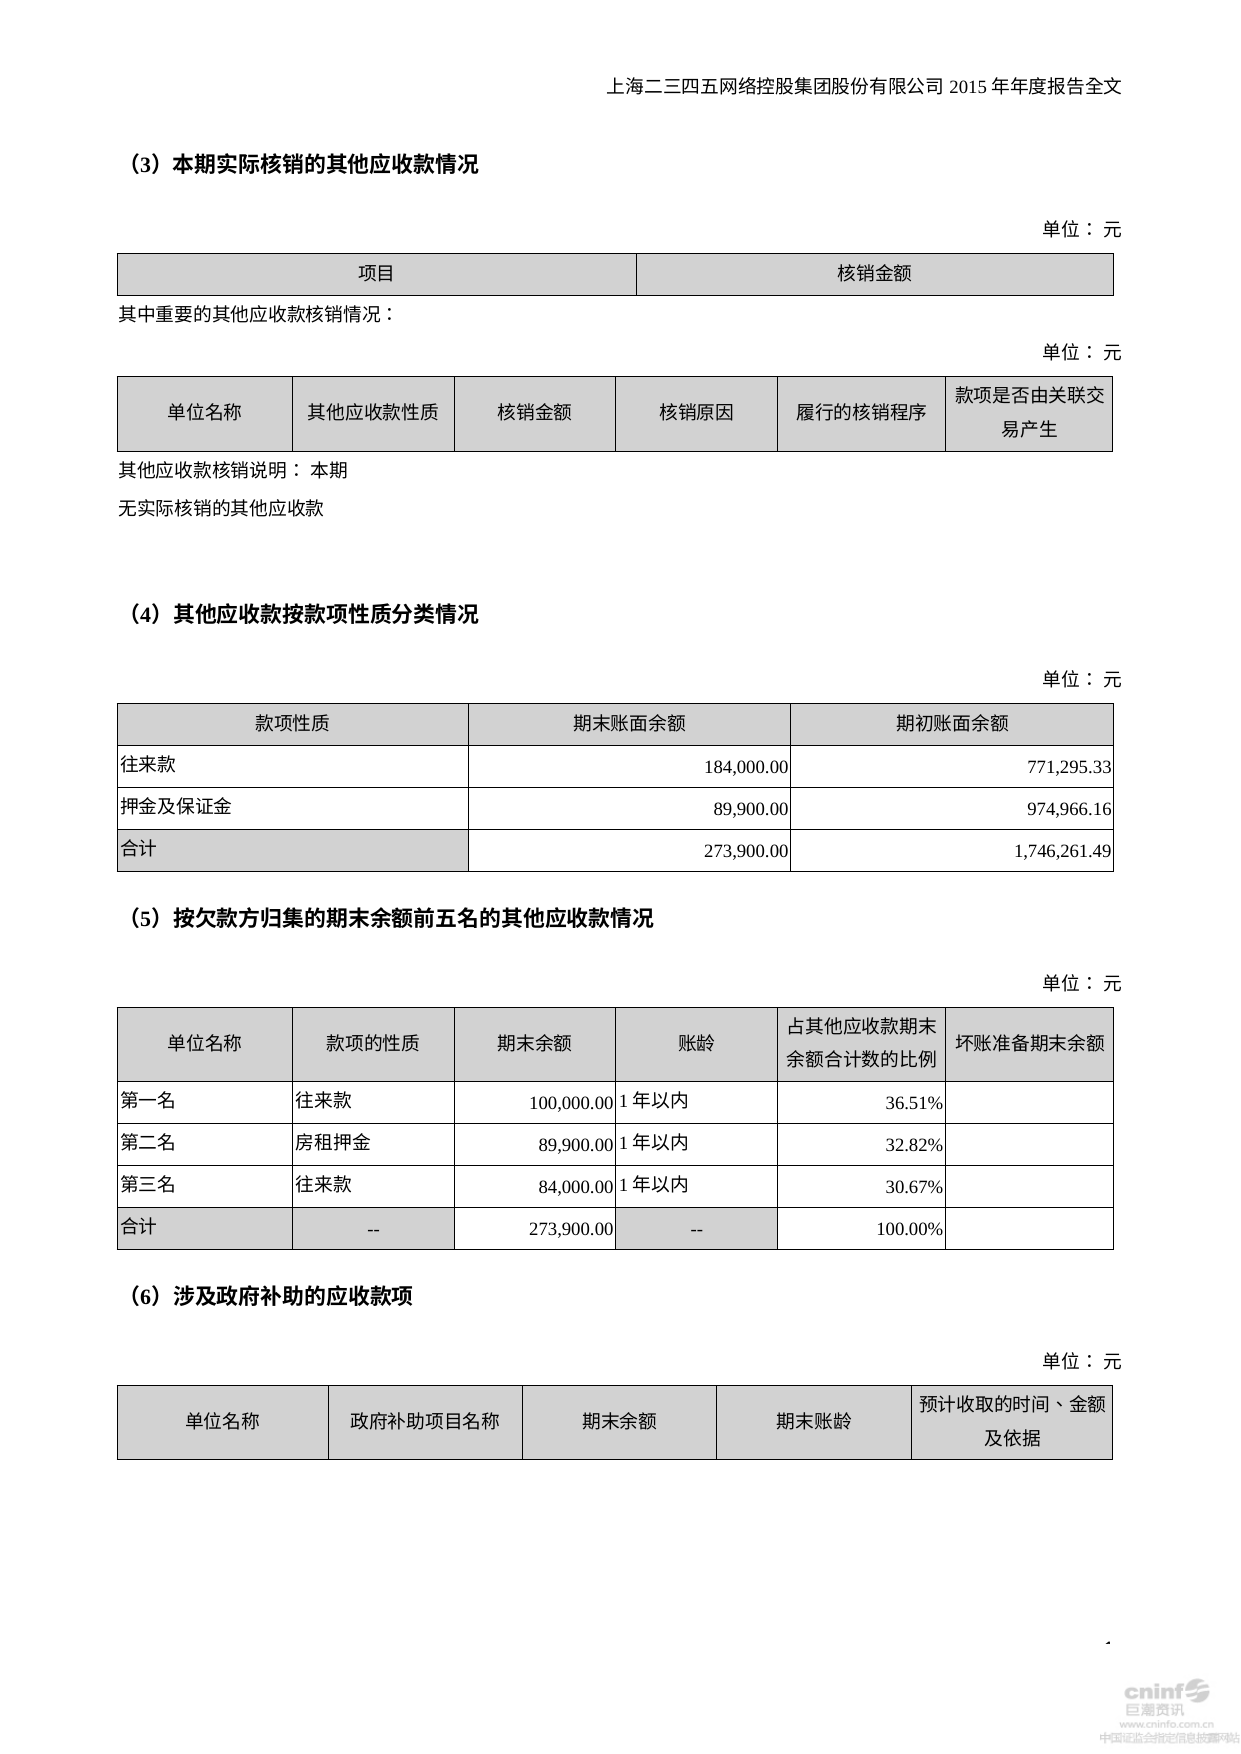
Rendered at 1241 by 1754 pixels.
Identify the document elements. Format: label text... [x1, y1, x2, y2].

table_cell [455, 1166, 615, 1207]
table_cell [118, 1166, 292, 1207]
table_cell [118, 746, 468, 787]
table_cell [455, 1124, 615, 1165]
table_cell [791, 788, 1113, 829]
subtitle （3）本期实际核销的其他应收款情况 [118, 149, 1240, 179]
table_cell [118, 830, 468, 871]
text 其他应收款核销说明： 本期无实际核销的其他应收款 [118, 457, 364, 521]
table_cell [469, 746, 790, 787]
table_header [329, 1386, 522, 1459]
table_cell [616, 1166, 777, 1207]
subtitle （5）按欠款方归集的期末余额前五名的其他应收款情况 [118, 903, 1240, 933]
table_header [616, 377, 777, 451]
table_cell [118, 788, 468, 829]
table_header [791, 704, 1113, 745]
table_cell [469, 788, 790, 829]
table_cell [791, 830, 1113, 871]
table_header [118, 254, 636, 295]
text 单位： 元 [102, 339, 1122, 365]
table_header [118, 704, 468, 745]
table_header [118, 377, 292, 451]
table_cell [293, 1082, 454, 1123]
text 单位： 元 [102, 1348, 1122, 1373]
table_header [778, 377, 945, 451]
text 单位： 元 [102, 970, 1122, 996]
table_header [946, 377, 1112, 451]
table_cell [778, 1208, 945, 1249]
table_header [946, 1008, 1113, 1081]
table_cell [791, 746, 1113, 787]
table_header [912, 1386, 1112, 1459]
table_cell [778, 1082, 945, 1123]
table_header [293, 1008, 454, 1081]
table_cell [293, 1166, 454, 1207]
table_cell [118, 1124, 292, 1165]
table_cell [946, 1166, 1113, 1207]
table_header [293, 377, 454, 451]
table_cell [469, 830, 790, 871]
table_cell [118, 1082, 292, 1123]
subtitle （4）其他应收款按款项性质分类情况 [118, 599, 1240, 629]
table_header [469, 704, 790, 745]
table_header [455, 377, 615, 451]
subtitle （6）涉及政府补助的应收款项 [118, 1281, 1240, 1311]
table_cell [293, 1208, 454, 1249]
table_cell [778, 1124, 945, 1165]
text 其中重要的其他应收款核销情况： [118, 302, 1240, 327]
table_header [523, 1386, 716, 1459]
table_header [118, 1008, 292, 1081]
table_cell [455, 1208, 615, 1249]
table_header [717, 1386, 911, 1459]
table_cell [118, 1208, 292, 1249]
picture [1099, 1673, 1241, 1754]
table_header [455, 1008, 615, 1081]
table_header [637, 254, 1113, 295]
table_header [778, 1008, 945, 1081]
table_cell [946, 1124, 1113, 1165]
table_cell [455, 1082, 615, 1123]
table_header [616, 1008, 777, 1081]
text 单位： 元 [102, 216, 1122, 242]
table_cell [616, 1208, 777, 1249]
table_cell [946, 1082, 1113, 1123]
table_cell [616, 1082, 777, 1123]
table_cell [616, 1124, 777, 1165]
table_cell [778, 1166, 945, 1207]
text 单位： 元 [102, 666, 1122, 692]
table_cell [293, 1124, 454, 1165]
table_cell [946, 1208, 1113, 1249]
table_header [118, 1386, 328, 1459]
